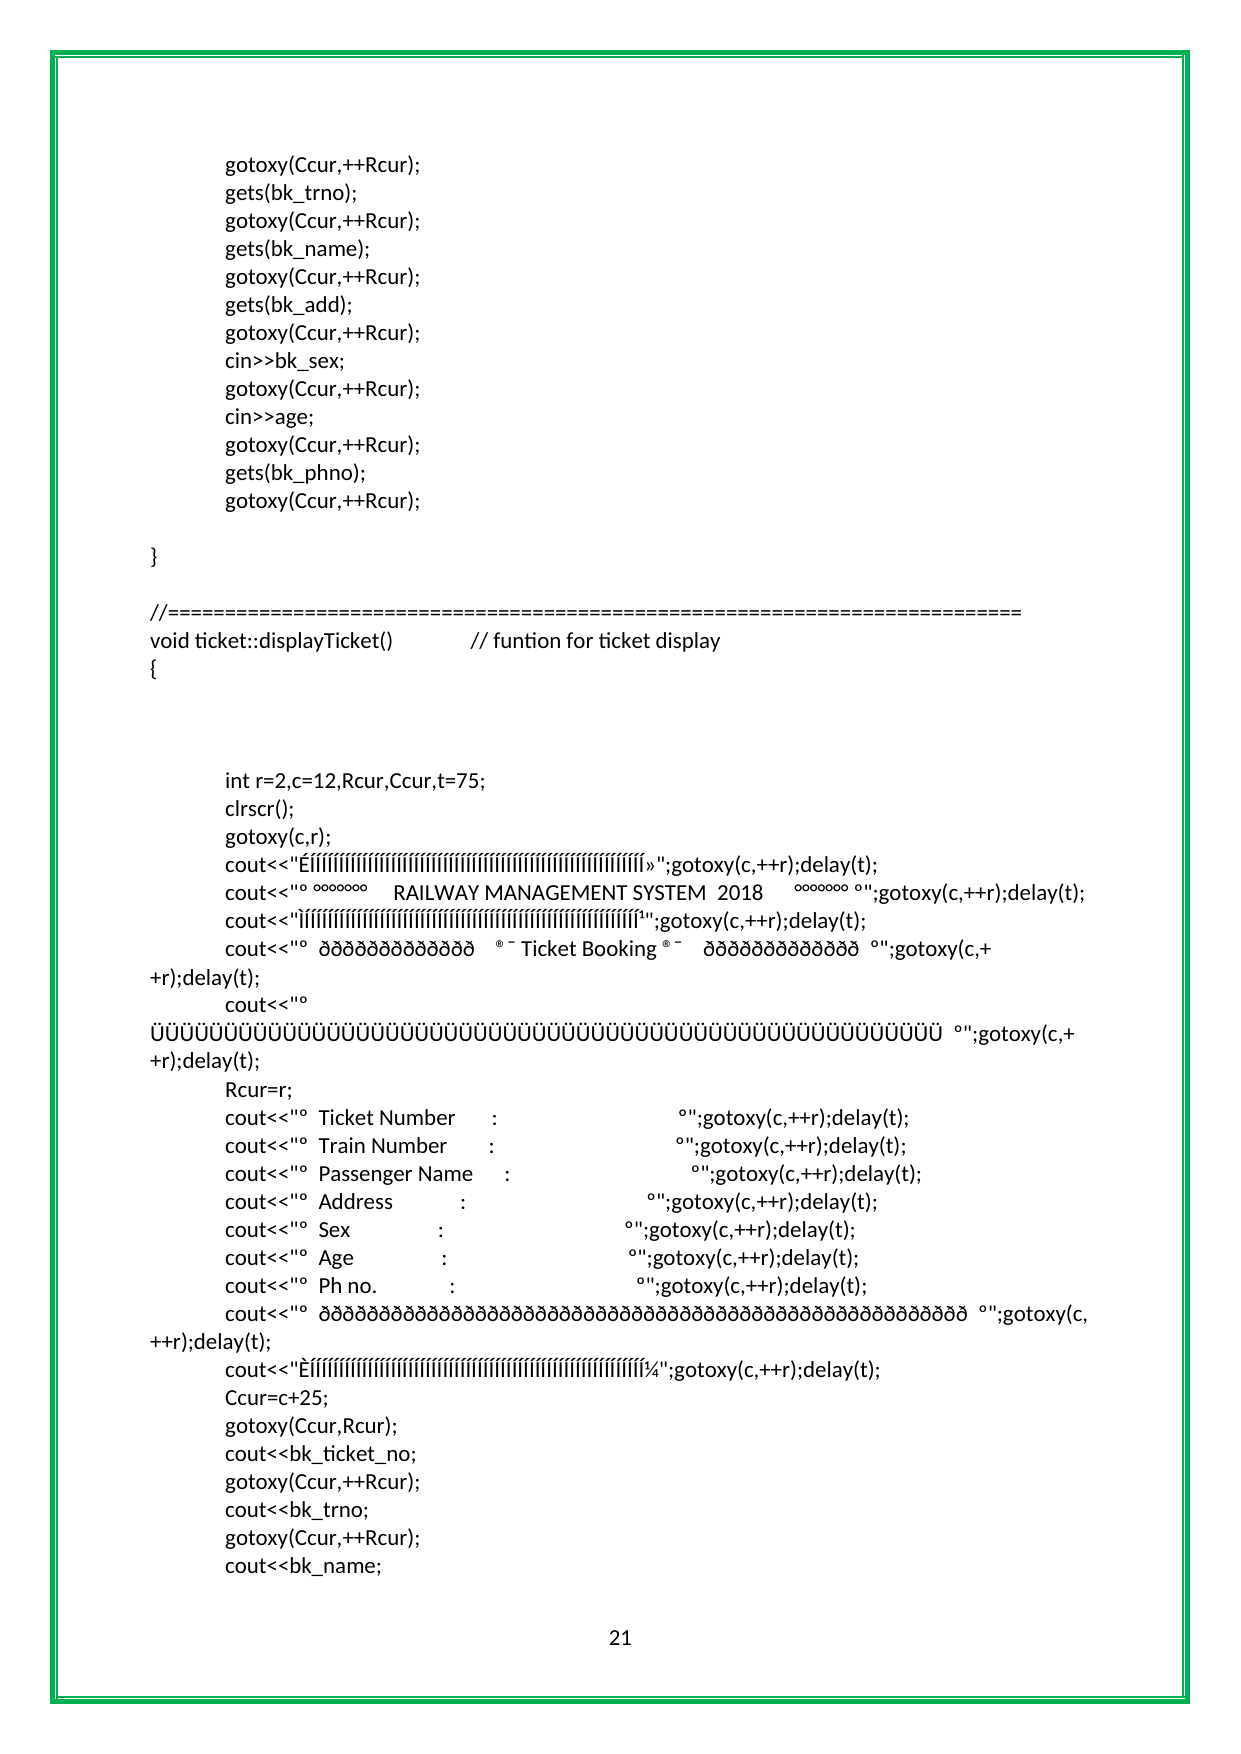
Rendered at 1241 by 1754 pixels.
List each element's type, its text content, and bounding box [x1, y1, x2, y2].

text cout<<bk_name; [150, 1551, 1090, 1579]
text gotoxy(Ccur,++Rcur); [150, 150, 1090, 178]
text cin>>age; [150, 402, 1090, 430]
text } [150, 542, 1090, 570]
text gotoxy(Ccur,++Rcur); [150, 1523, 1090, 1551]
text gotoxy(Ccur,++Rcur); [150, 430, 1090, 458]
text gotoxy(Ccur,++Rcur); [150, 1467, 1090, 1495]
text gets(bk_phno); [150, 458, 1090, 486]
text int r=2,c=12,Rcur,Ccur,t=75; [150, 766, 1090, 794]
text cout<<bk_ticket_no; [150, 1439, 1090, 1467]
text Ccur=c+25; [150, 1383, 1090, 1411]
text cout<<"º Train Number : º";gotoxy(c,++r);delay(t); [150, 1131, 1090, 1159]
text cout<<"º Address : º";gotoxy(c,++r);delay(t); [150, 1187, 1090, 1215]
text gets(bk_name); [150, 234, 1090, 262]
text cout<<"º Sex : º";gotoxy(c,++r);delay(t); [150, 1215, 1090, 1243]
text cin>>bk_sex; [150, 346, 1090, 374]
text cout<<"º ððððððððððððð ®¯ Ticket Booking ®¯ ððððððððððððð º";gotoxy(c,++r);delay(t); [150, 934, 1090, 991]
text gets(bk_trno); [150, 178, 1090, 206]
text cout<<"ÌÍÍÍÍÍÍÍÍÍÍÍÍÍÍÍÍÍÍÍÍÍÍÍÍÍÍÍÍÍÍÍÍÍÍÍÍÍÍÍÍÍÍÍÍÍÍÍÍÍÍÍÍÍÍÍÍÍÍ¹";gotoxy(c,++r);delay(t); [150, 907, 1090, 934]
text cout<<"º Ph no. : º";gotoxy(c,++r);delay(t); [150, 1271, 1090, 1299]
text cout<<bk_trno; [150, 1495, 1090, 1523]
text cout<<"ÉÍÍÍÍÍÍÍÍÍÍÍÍÍÍÍÍÍÍÍÍÍÍÍÍÍÍÍÍÍÍÍÍÍÍÍÍÍÍÍÍÍÍÍÍÍÍÍÍÍÍÍÍÍÍÍÍÍÍ»";gotoxy(c,++r);delay(t); [150, 851, 1090, 878]
text { [150, 654, 1090, 682]
text gotoxy(Ccur,++Rcur); [150, 262, 1090, 290]
text cout<<"º ÜÜÜÜÜÜÜÜÜÜÜÜÜÜÜÜÜÜÜÜÜÜÜÜÜÜÜÜÜÜÜÜÜÜÜÜÜÜÜÜÜÜÜÜÜÜÜÜÜÜÜÜÜÜ º";gotoxy(c,++r);delay(t); [150, 991, 1090, 1075]
text cout<<"ÈÍÍÍÍÍÍÍÍÍÍÍÍÍÍÍÍÍÍÍÍÍÍÍÍÍÍÍÍÍÍÍÍÍÍÍÍÍÍÍÍÍÍÍÍÍÍÍÍÍÍÍÍÍÍÍÍÍÍ¼";gotoxy(c,++r);delay(t); [150, 1355, 1090, 1383]
text cout<<"º Ticket Number : º";gotoxy(c,++r);delay(t); [150, 1103, 1090, 1131]
text //=========================================================================== [150, 598, 1090, 626]
text gotoxy(Ccur,++Rcur); [150, 374, 1090, 402]
text gotoxy(Ccur,++Rcur); [150, 318, 1090, 346]
text Rcur=r; [150, 1075, 1090, 1103]
text cout<<"º ðððððððððððððððððððððððððððððððððððððððððððððððððððððð º";gotoxy(c,++r);delay(t); [150, 1299, 1090, 1355]
text cout<<"º Passenger Name : º";gotoxy(c,++r);delay(t); [150, 1159, 1090, 1187]
text cout<<"º °°°°°°° RAILWAY MANAGEMENT SYSTEM 2018 °°°°°°° º";gotoxy(c,++r);delay(t); [150, 878, 1090, 907]
text gotoxy(Ccur,++Rcur); [150, 206, 1090, 234]
text gotoxy(Ccur,Rcur); [150, 1411, 1090, 1439]
text clrscr(); [150, 794, 1090, 822]
text gets(bk_add); [150, 290, 1090, 318]
text gotoxy(c,r); [150, 822, 1090, 851]
text gotoxy(Ccur,++Rcur); [150, 486, 1090, 514]
text cout<<"º Age : º";gotoxy(c,++r);delay(t); [150, 1243, 1090, 1271]
text void ticket::displayTicket() // funtion for ticket display [150, 626, 1090, 654]
